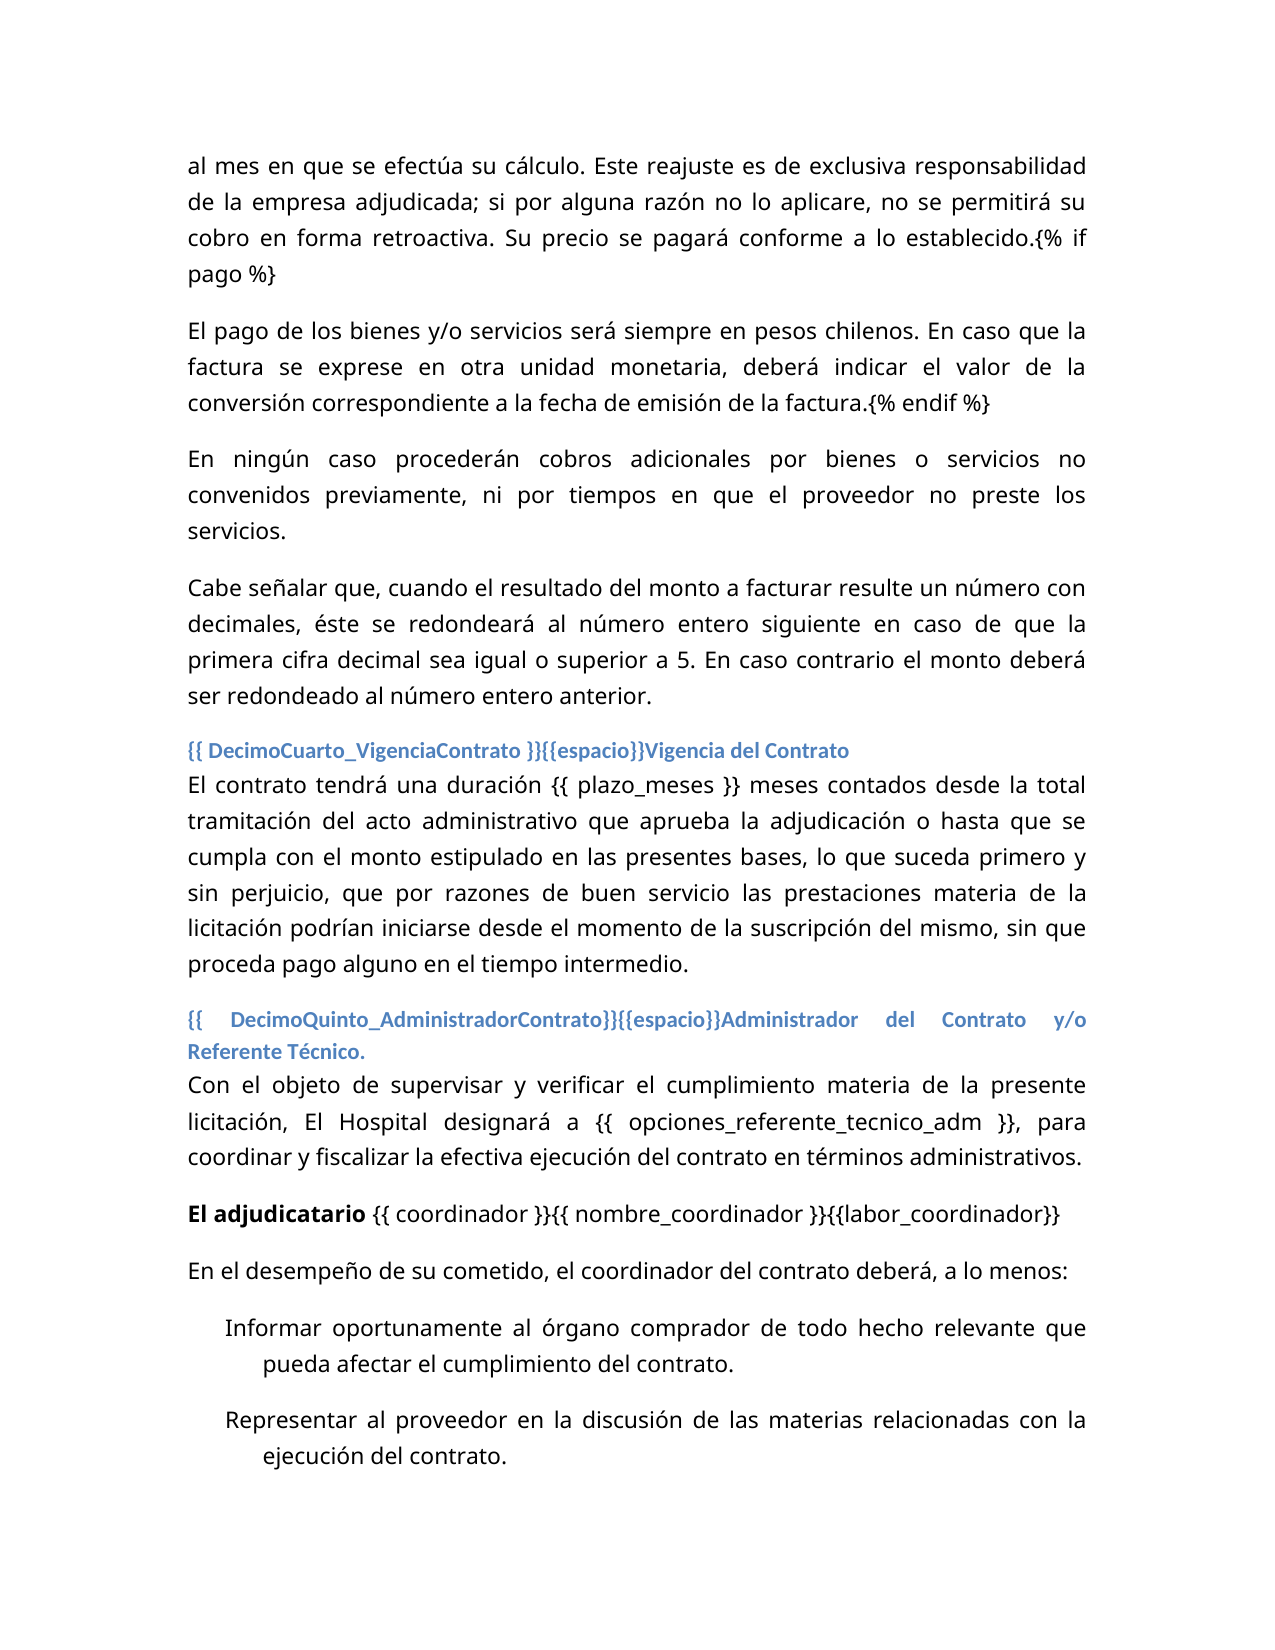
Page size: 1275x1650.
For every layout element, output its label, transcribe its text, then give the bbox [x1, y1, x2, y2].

subtitle {{ DecimoCuarto_VigenciaContrato }}{{espacio}}Vigencia del Contrato [187, 736, 1087, 764]
text En el desempeño de su cometido, el coordinador del contrato deberá, a lo menos: [187, 1255, 1087, 1286]
list Informar oportunamente al órgano comprador de todo hecho relevante que pueda afectar el cumplimiento del contrato. [225, 1312, 1087, 1379]
subtitle {{ DecimoQuinto_AdministradorContrato}}{{espacio}}Administrador del Contrato y/o Referente Técnico. [187, 1005, 1087, 1065]
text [187, 150, 1087, 289]
text Con el objeto de supervisar y verificar el cumplimiento materia de la presente licitación, El Hospital designará a {{ opciones_referente_tecnico_adm }}, para coordinar y fiscalizar la efectiva ejecución del contrato en términos administrativos. [187, 1069, 1087, 1173]
text El pago de los bienes y/o servicios será siempre en pesos chilenos. En caso que la factura se exprese en otra unidad monetaria, deberá indicar el valor de la conversión correspondiente a la fecha de emisión de la factura.{% endif %} [187, 314, 1087, 418]
text El contrato tendrá una duración {{ plazo_meses }} meses contados desde la total tramitación del acto administrativo que aprueba la adjudicación o hasta que se cumpla con el monto estipulado en las presentes bases, lo que suceda primero y sin perjuicio, que por razones de buen servicio las prestaciones materia de la licitación podrían iniciarse desde el momento de la suscripción del mismo, sin que proceda pago alguno en el tiempo intermedio. [187, 769, 1087, 979]
text En ningún caso procederán cobros adicionales por bienes o servicios no convenidos previamente, ni por tiempos en que el proveedor no preste los servicios. [187, 443, 1087, 546]
text El adjudicatario {{ coordinador }}{{ nombre_coordinador }}{{labor_coordinador}} [187, 1198, 1087, 1229]
list Representar al proveedor en la discusión de las materias relacionadas con la ejecución del contrato. [225, 1404, 1087, 1472]
text Cabe señalar que, cuando el resultado del monto a facturar resulte un número con decimales, éste se redondeará al número entero siguiente en caso de que la primera cifra decimal sea igual o superior a 5. En caso contrario el monto deberá ser redondeado al número entero anterior. [187, 572, 1087, 711]
